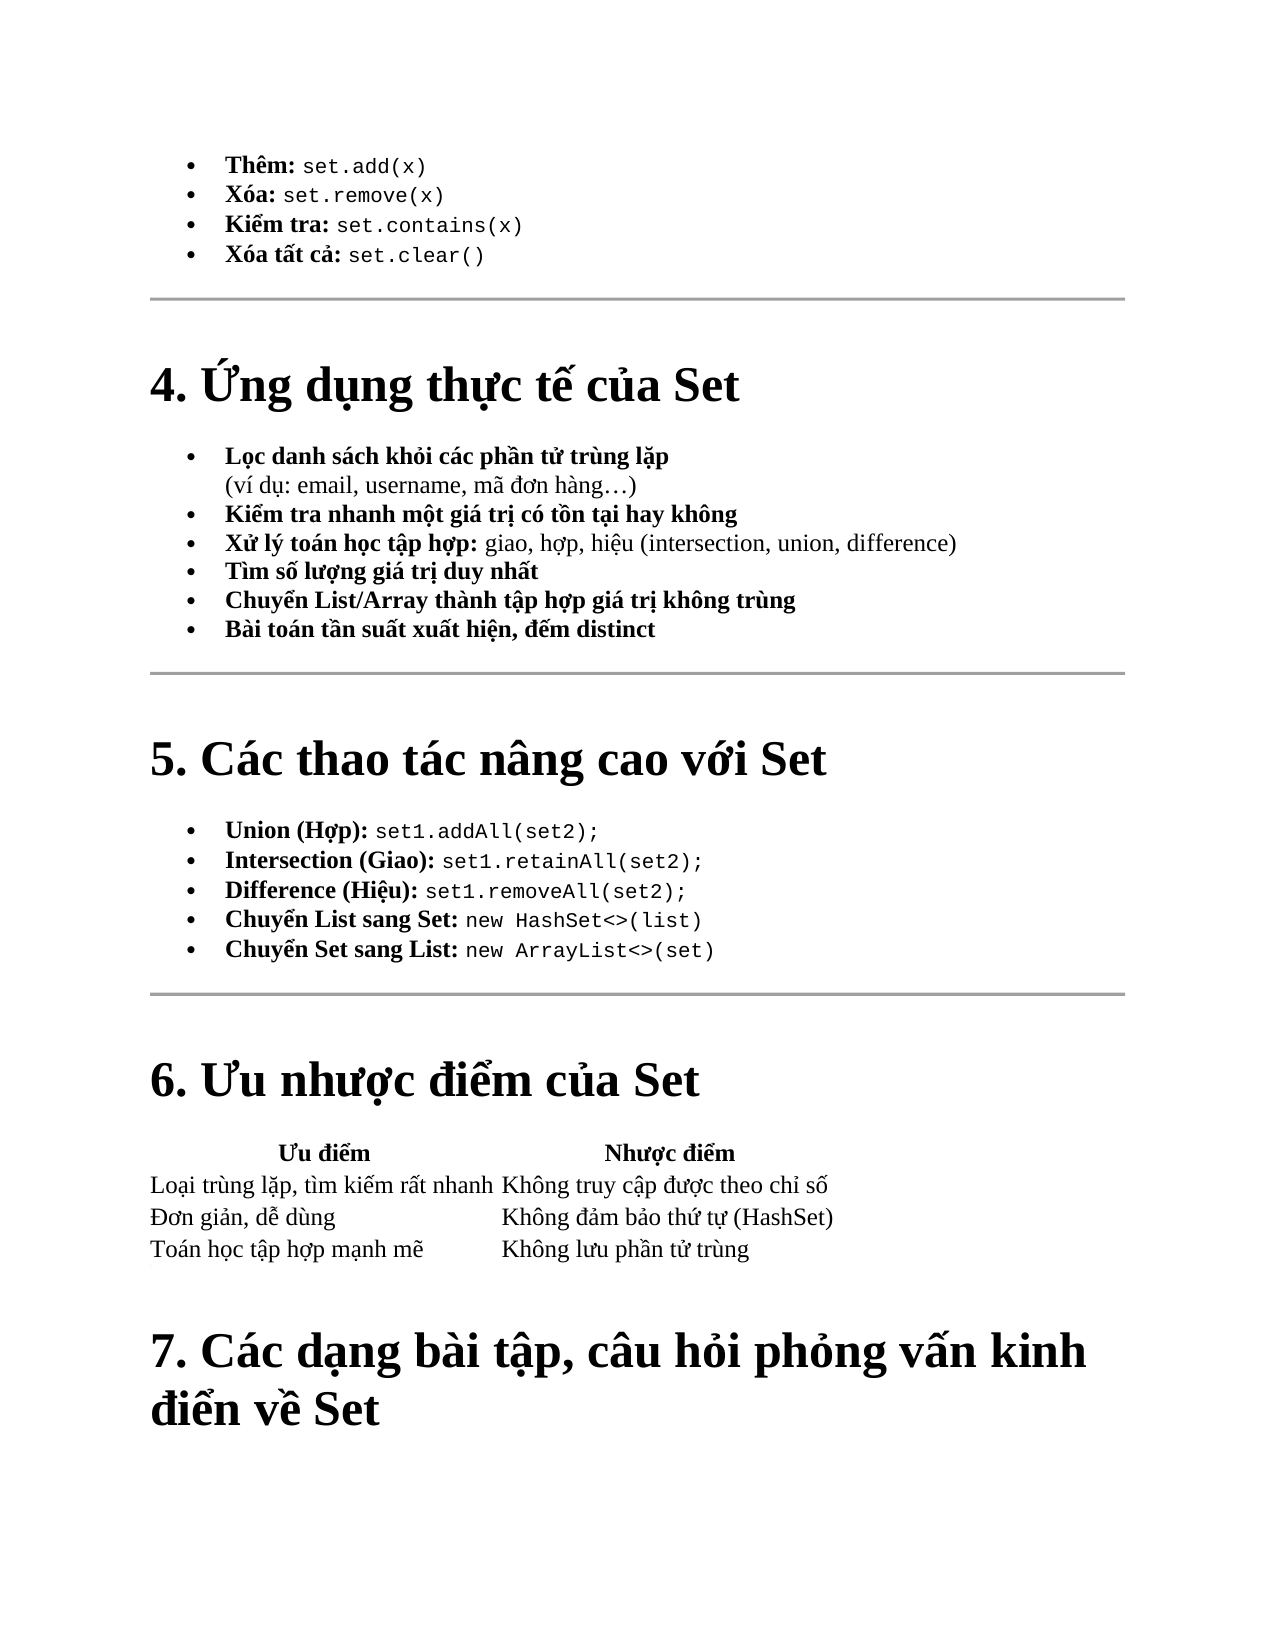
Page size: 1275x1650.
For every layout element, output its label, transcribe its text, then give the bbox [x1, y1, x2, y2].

list Xử lý toán học tập hợp: giao, hợp, hiệu (intersection, union, difference) [187, 528, 1125, 556]
table_header Nhược điểm [500, 1137, 840, 1168]
list Thêm: set.add(x) [187, 150, 1125, 179]
list Xóa tất cả: set.clear() [187, 239, 1125, 268]
table_cell Toán học tập hợp mạnh mẽ [149, 1232, 500, 1264]
list Intersection (Giao): set1.retainAll(set2); [187, 845, 1125, 875]
table_cell Đơn giản, dễ dùng [149, 1200, 500, 1232]
list Difference (Hiệu): set1.removeAll(set2); [187, 875, 1125, 904]
table_cell Không truy cập được theo chỉ số [500, 1169, 840, 1200]
list Kiểm tra: set.contains(x) [187, 209, 1125, 239]
list Chuyển List/Array thành tập hợp giá trị không trùng [187, 585, 1125, 614]
list Bài toán tần suất xuất hiện, đếm distinct [187, 614, 1125, 643]
list Chuyển Set sang List: new ArrayList<>(set) [187, 934, 1125, 963]
text 7. Các dạng bài tập, câu hỏi phỏng vấn kinh điển về Set [150, 1321, 1125, 1436]
list Lọc danh sách khỏi các phần tử trùng lặp (ví dụ: email, username, mã đơn hàng…) [187, 441, 1125, 499]
table_cell Không đảm bảo thứ tự (HashSet) [500, 1200, 840, 1232]
text 4. Ứng dụng thực tế của Set [150, 355, 1125, 412]
list Xóa: set.remove(x) [187, 179, 1125, 209]
text 6. Ưu nhược điểm của Set [150, 1050, 1125, 1107]
table_header Ưu điểm [149, 1137, 500, 1168]
text 5. Các thao tác nâng cao với Set [150, 729, 1125, 786]
list Tìm số lượng giá trị duy nhất [187, 556, 1125, 585]
table_cell Loại trùng lặp, tìm kiếm rất nhanh [149, 1169, 500, 1200]
list Union (Hợp): set1.addAll(set2); [187, 816, 1125, 845]
list Kiểm tra nhanh một giá trị có tồn tại hay không [187, 499, 1125, 528]
table_cell Không lưu phần tử trùng [500, 1232, 840, 1264]
list Chuyển List sang Set: new HashSet<>(list) [187, 904, 1125, 934]
